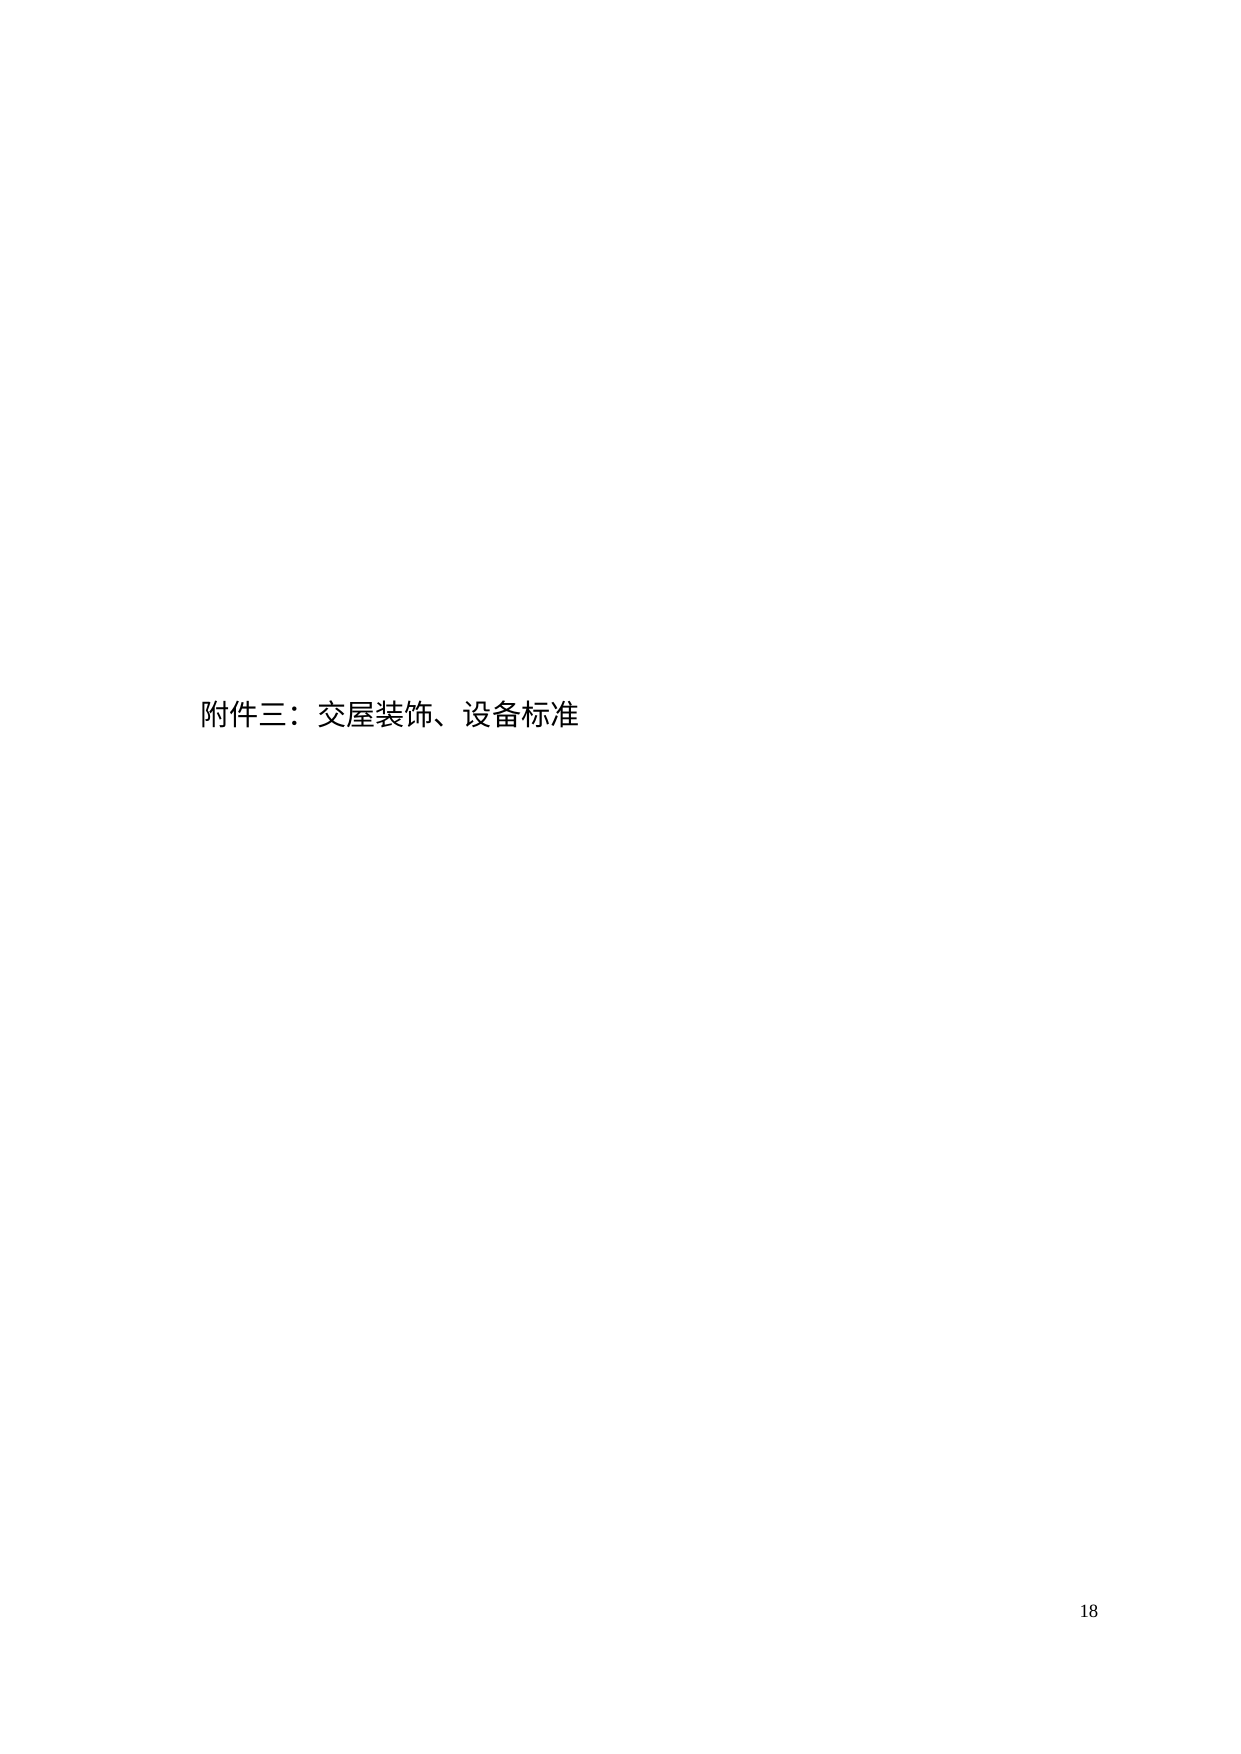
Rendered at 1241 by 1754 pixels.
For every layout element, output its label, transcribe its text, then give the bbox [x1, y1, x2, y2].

text 附件三：交屋装饰、设备标准 [142, 680, 1098, 745]
